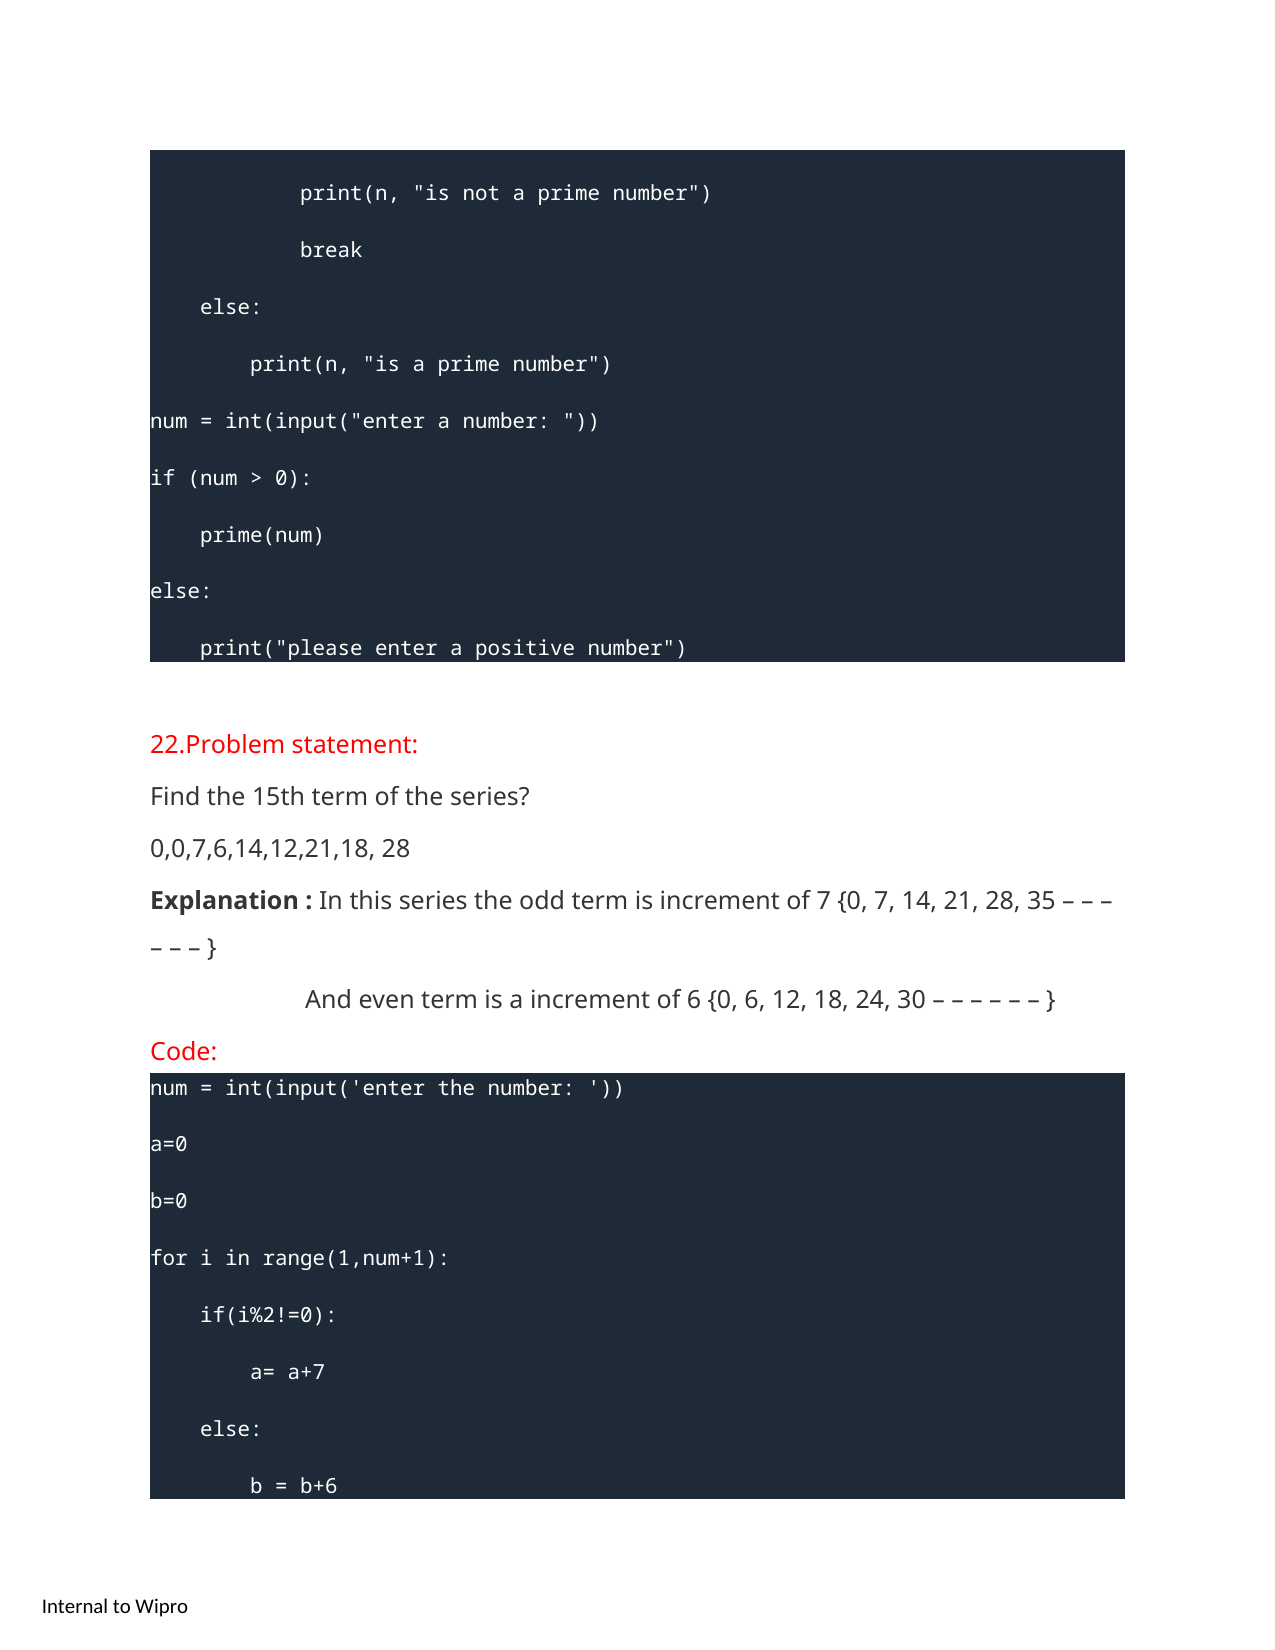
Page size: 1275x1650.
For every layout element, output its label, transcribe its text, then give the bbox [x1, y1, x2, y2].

text 22.Problem statement: [150, 714, 1125, 761]
text And even term is a increment of 6 {0, 6, 12, 18, 24, 30 – – – – – – } [150, 969, 1125, 1016]
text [150, 150, 1125, 662]
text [150, 1073, 1125, 1499]
text Explanation : In this series the odd term is increment of 7 {0, 7, 14, 21, 28, 35 – – – – – – } [150, 870, 1125, 963]
text 0,0,7,6,14,12,21,18, 28 [150, 818, 1125, 865]
text Find the 15th term of the series? [150, 766, 1125, 813]
text Code: [150, 1021, 1125, 1067]
